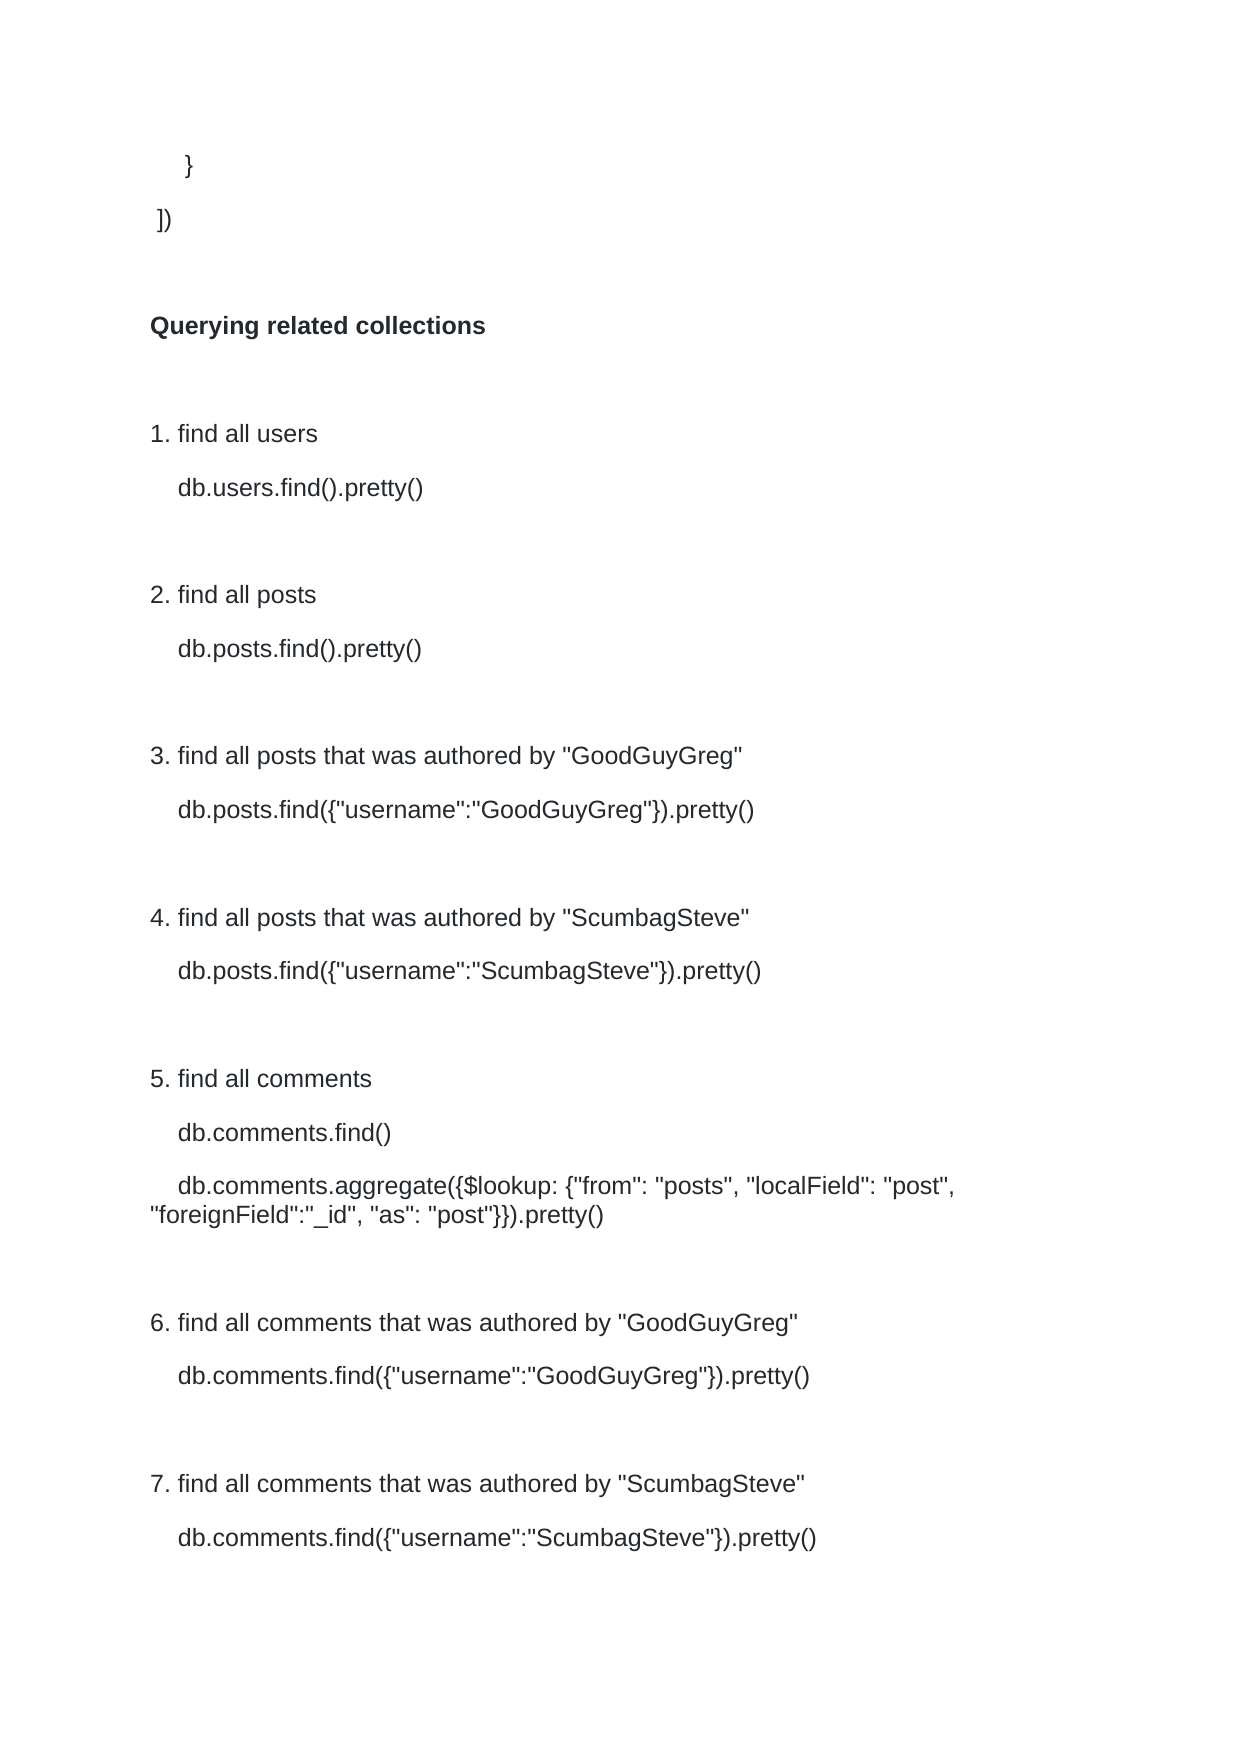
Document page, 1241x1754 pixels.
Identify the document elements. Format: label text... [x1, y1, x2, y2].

text db.users.find().pretty() [150, 472, 1090, 501]
text db.posts.find({"username":"GoodGuyGreg"}).pretty() [150, 795, 1090, 824]
text db.posts.find({"username":"ScumbagSteve"}).pretty() [150, 956, 1090, 985]
text 4. find all posts that was authored by "ScumbagSteve" [150, 902, 1090, 931]
text 5. find all comments [150, 1064, 1090, 1092]
text db.comments.find({"username":"ScumbagSteve"}).pretty() [150, 1522, 1090, 1551]
text 1. find all users [150, 419, 1090, 447]
text 7. find all comments that was authored by "ScumbagSteve" [150, 1469, 1090, 1497]
text db.comments.find() [150, 1117, 1090, 1146]
text db.comments.find({"username":"GoodGuyGreg"}).pretty() [150, 1361, 1090, 1390]
text 3. find all posts that was authored by "GoodGuyGreg" [150, 741, 1090, 770]
text ]) [150, 204, 1090, 232]
text db.comments.aggregate({$lookup: {"from": "posts", "localField": "post", "foreignField":"_id", "as": "post"}}).pretty() [150, 1171, 1090, 1229]
text 2. find all posts [150, 580, 1090, 609]
text Querying related collections [150, 311, 1090, 340]
text 6. find all comments that was authored by "GoodGuyGreg" [150, 1307, 1090, 1336]
text } [150, 150, 1090, 179]
text db.posts.find().pretty() [150, 634, 1090, 662]
